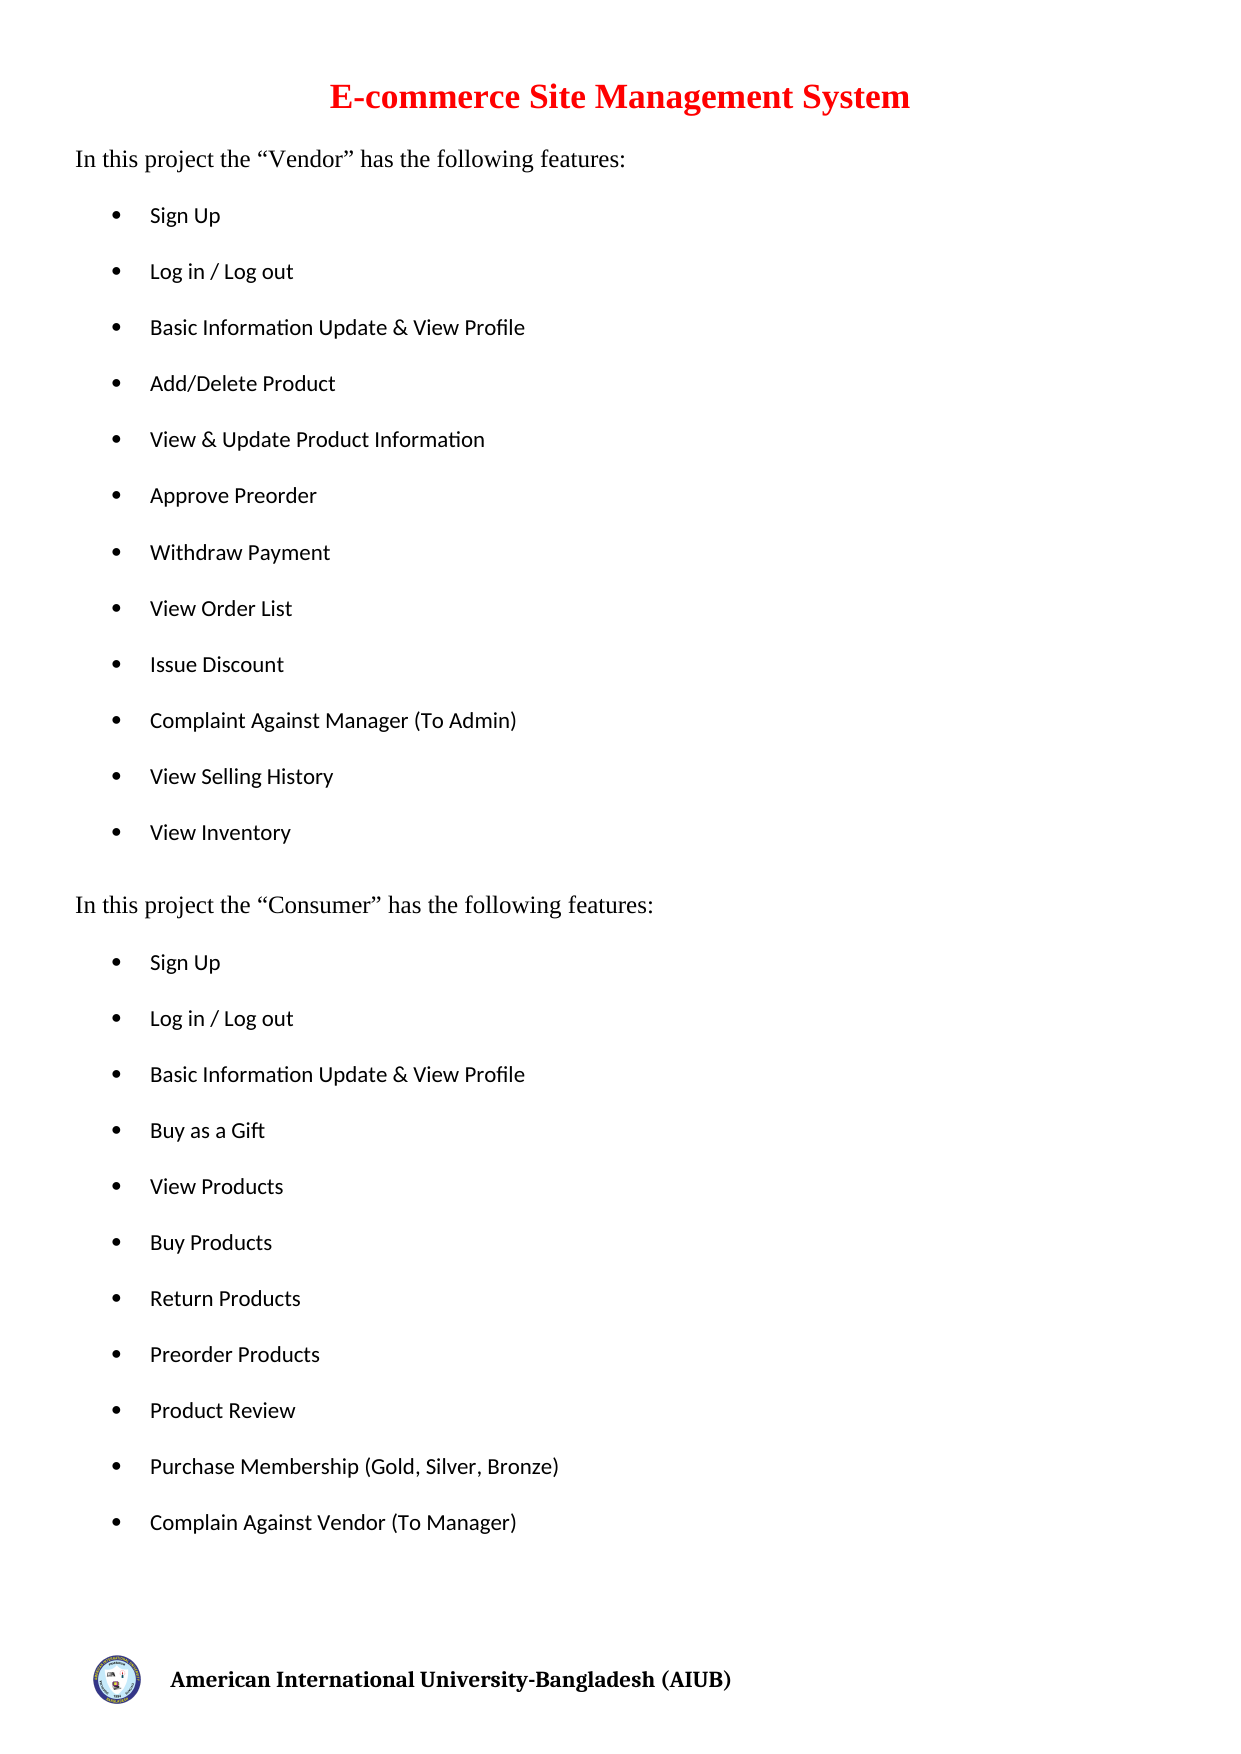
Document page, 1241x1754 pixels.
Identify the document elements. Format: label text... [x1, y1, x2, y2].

list View Products [112, 1172, 1165, 1200]
list Approve Preorder [112, 482, 1165, 509]
list Issue Discount [112, 650, 1165, 678]
list Sign Up [112, 201, 1165, 229]
list View & Update Product Information [112, 426, 1165, 453]
list Sign Up [112, 948, 1165, 976]
list Purchase Membership (Gold, Silver, Bronze) [112, 1452, 1165, 1480]
text In this project the “Consumer” has the following features: [75, 891, 1165, 919]
list Buy as a Gift [112, 1116, 1165, 1144]
list Add/Delete Product [112, 369, 1165, 397]
picture [92, 1654, 142, 1705]
text In this project the “Vendor” has the following features: [75, 144, 1165, 173]
list Log in / Log out [112, 1004, 1165, 1032]
list Buy Products [112, 1228, 1165, 1256]
list Product Review [112, 1396, 1165, 1424]
list Return Products [112, 1284, 1165, 1312]
list Basic Information Update & View Profile [112, 313, 1165, 341]
list Log in / Log out [112, 257, 1165, 285]
list View Inventory [112, 818, 1165, 846]
list View Selling History [112, 762, 1165, 790]
list View Order List [112, 594, 1165, 622]
list Basic Information Update & View Profile [112, 1060, 1165, 1088]
list Preorder Products [112, 1340, 1165, 1368]
list Complain Against Vendor (To Manager) [112, 1508, 1165, 1536]
list Complaint Against Manager (To Admin) [112, 706, 1165, 734]
list Withdraw Payment [112, 538, 1165, 566]
